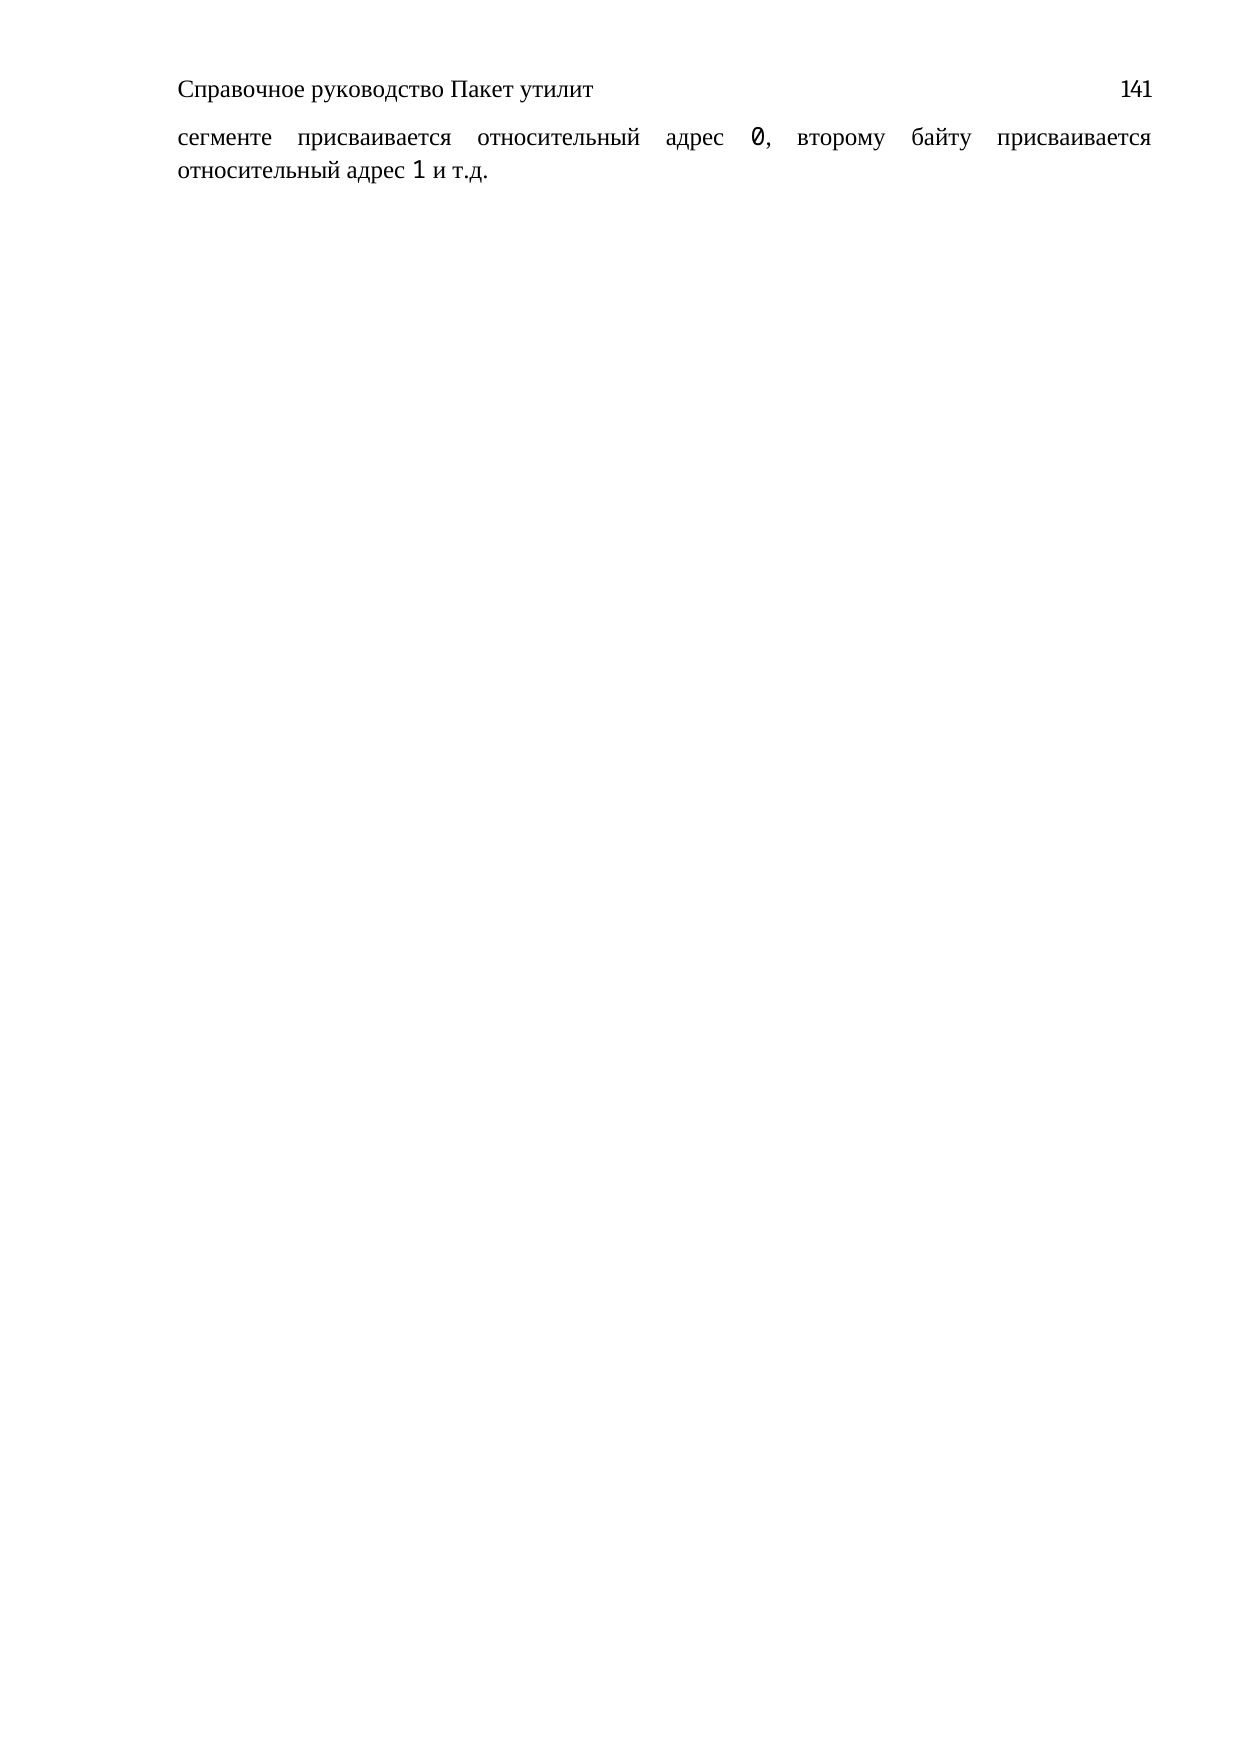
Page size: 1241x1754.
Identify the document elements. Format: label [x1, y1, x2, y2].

text [177, 118, 1152, 186]
